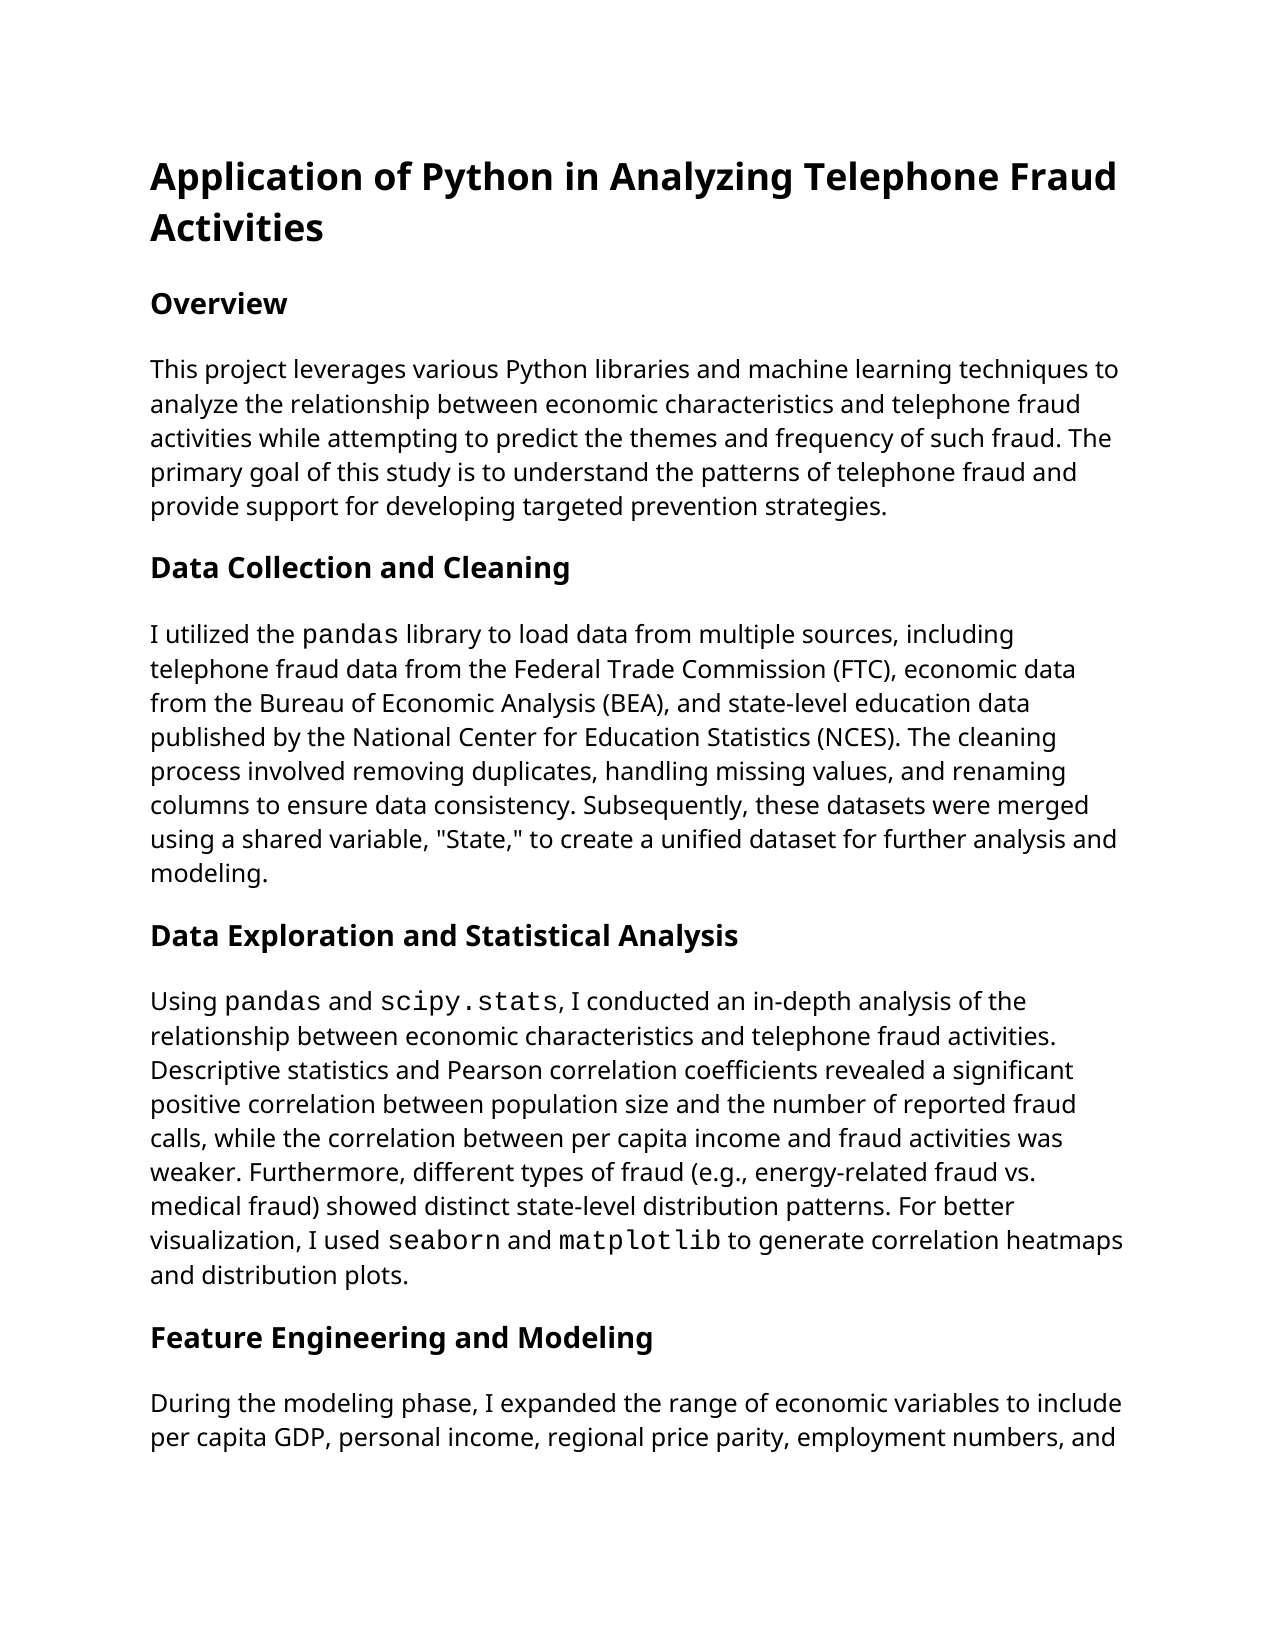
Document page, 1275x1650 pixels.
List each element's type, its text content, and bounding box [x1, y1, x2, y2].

text Application of Python in Analyzing Telephone Fraud Activities [150, 150, 1125, 252]
text I utilized the pandas library to load data from multiple sources, including telephone fraud data from the Federal Trade Commission (FTC), economic data from the Bureau of Economic Analysis (BEA), and state-level education data published by the National Center for Education Statistics (NCES). The cleaning process involved removing duplicates, handling missing values, and renaming columns to ensure data consistency. Subsequently, these datasets were merged using a shared variable, "State," to create a unified dataset for further analysis and modeling. [150, 616, 1125, 890]
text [150, 1386, 1125, 1454]
text Overview [150, 283, 1125, 323]
text This project leverages various Python libraries and machine learning techniques to analyze the relationship between economic characteristics and telephone fraud activities while attempting to predict the themes and frequency of such fraud. The primary goal of this study is to understand the patterns of telephone fraud and provide support for developing targeted prevention strategies. [150, 352, 1125, 522]
text Using pandas and scipy.stats, I conducted an in-depth analysis of the relationship between economic characteristics and telephone fraud activities. Descriptive statistics and Pearson correlation coefficients revealed a significant positive correlation between population size and the number of reported fraud calls, while the correlation between per capita income and fraud activities was weaker. Furthermore, different types of fraud (e.g., energy-related fraud vs. medical fraud) showed distinct state-level distribution patterns. For better visualization, I used seaborn and matplotlib to generate correlation heatmaps and distribution plots. [150, 984, 1125, 1292]
text Data Collection and Cleaning [150, 547, 1125, 587]
text Data Exploration and Statistical Analysis [150, 915, 1125, 954]
text Feature Engineering and Modeling [150, 1317, 1125, 1357]
